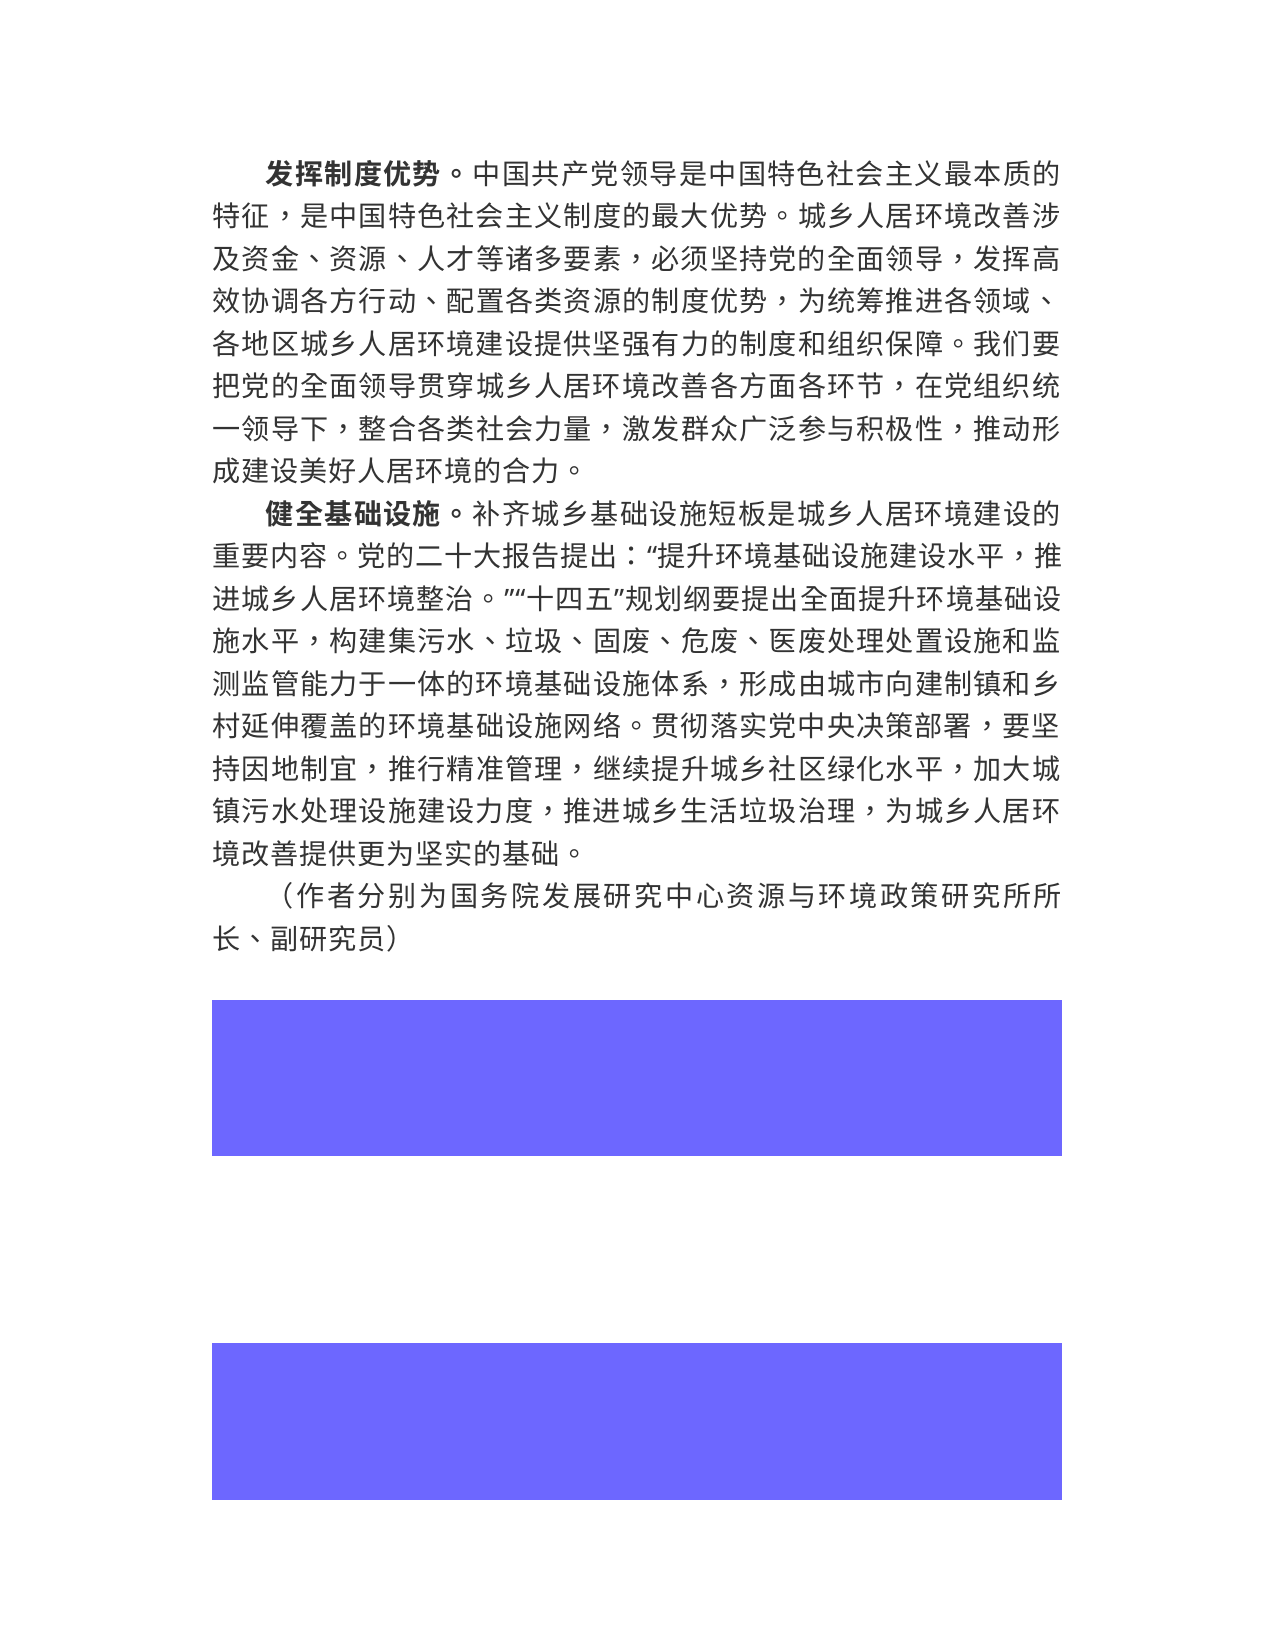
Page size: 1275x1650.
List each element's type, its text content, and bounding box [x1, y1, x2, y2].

text 健全基础设施。补齐城乡基础设施短板是城乡人居环境建设的重要内容。党的二十大报告提出：“提升环境基础设施建设水平，推进城乡人居环境整治。”“十四五”规划纲要提出全面提升环境基础设施水平，构建集污水、垃圾、固废、危废、医废处理处置设施和监测监管能力于一体的环境基础设施体系，形成由城市向建制镇和乡村延伸覆盖的环境基础设施网络。贯彻落实党中央决策部署，要坚持因地制宜，推行精准管理，继续提升城乡社区绿化水平，加大城镇污水处理设施建设力度，推进城乡生活垃圾治理，为城乡人居环境改善提供更为坚实的基础。 [212, 490, 1062, 872]
text 发挥制度优势。中国共产党领导是中国特色社会主义最本质的特征，是中国特色社会主义制度的最大优势。城乡人居环境改善涉及资金、资源、人才等诸多要素，必须坚持党的全面领导，发挥高效协调各方行动、配置各类资源的制度优势，为统筹推进各领域、各地区城乡人居环境建设提供坚强有力的制度和组织保障。我们要把党的全面领导贯穿城乡人居环境改善各方面各环节，在党组织统一领导下，整合各类社会力量，激发群众广泛参与积极性，推动形成建设美好人居环境的合力。 [212, 150, 1062, 490]
text （作者分别为国务院发展研究中心资源与环境政策研究所所长、副研究员） [212, 872, 1062, 957]
